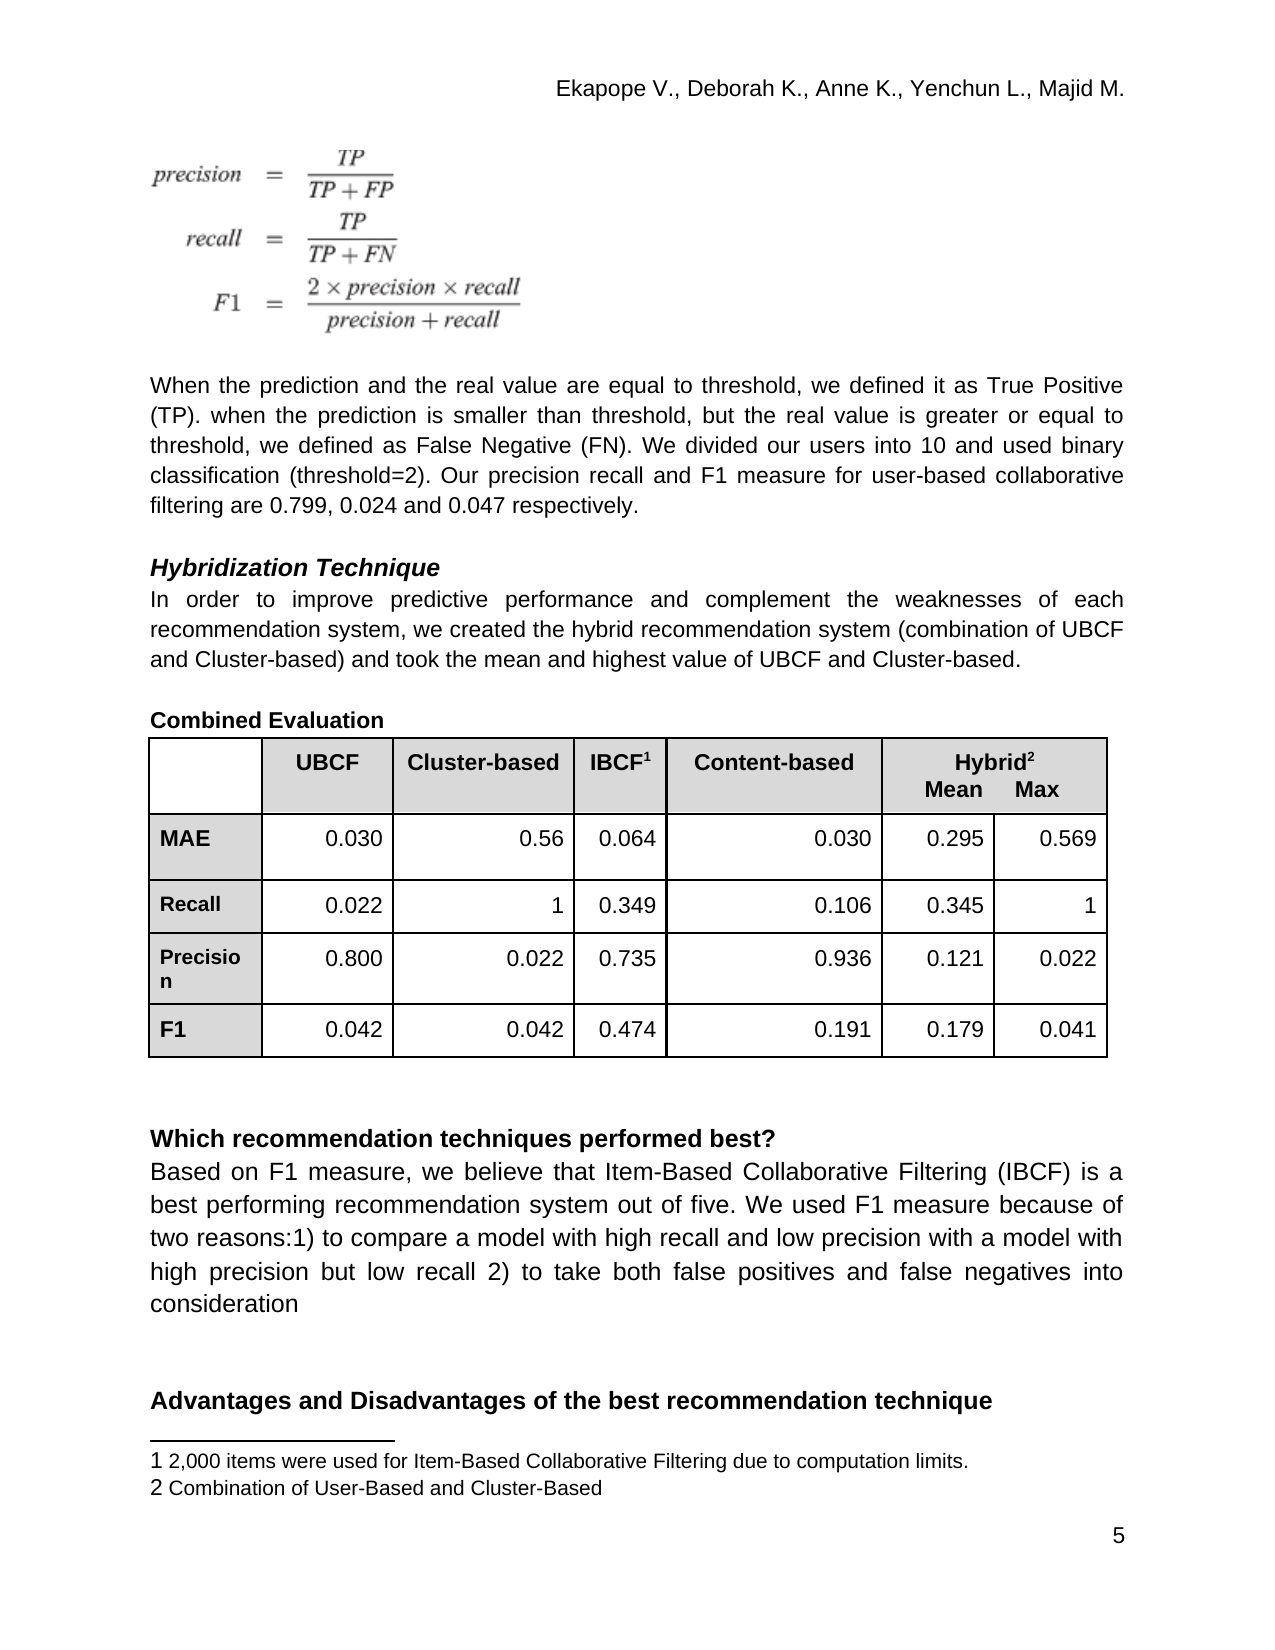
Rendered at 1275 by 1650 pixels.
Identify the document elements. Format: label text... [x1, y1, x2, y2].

table_cell 0.030 [668, 815, 881, 879]
table_cell 0.936 [668, 934, 881, 1003]
table_cell 0.191 [668, 1005, 881, 1056]
table_cell 0.022 [394, 934, 573, 1003]
picture [150, 150, 558, 338]
table_cell 0.56 [394, 815, 573, 879]
table_cell 0.295 [883, 815, 993, 879]
table_header Hybrid Mean Max [883, 739, 1106, 812]
table_header Content-based [668, 739, 881, 812]
table_cell 0.030 [263, 815, 392, 879]
table_header Cluster-based [394, 739, 573, 812]
text Based on F1 measure, we believe that Item-Based Collaborative Filtering (IBCF) is a best performing recommendation system out of five. We used F1 measure because of two reasons:1) to compare a model with high recall and low precision with a model with high precision but low recall 2) to take both false positives and false negatives into consideration [150, 1157, 1125, 1318]
table_cell 0.349 [575, 881, 665, 932]
text Which recommendation techniques performed best? [150, 1124, 1125, 1153]
table_cell 0.041 [995, 1005, 1106, 1056]
table_cell 0.800 [263, 934, 392, 1003]
table_cell MAE [150, 815, 261, 879]
text When the prediction and the real value are equal to threshold, we defined it as True Positive (TP). when the prediction is smaller than threshold, but the real value is greater or equal to threshold, we defined as False Negative (FN). We divided our users into 10 and used binary classification (threshold=2). Our precision recall and F1 measure for user-based collaborative filtering are 0.799, 0.024 and 0.047 respectively. [150, 372, 1125, 519]
table_cell 0.474 [575, 1005, 665, 1056]
table_header IBCF [575, 739, 665, 812]
table_cell 0.179 [883, 1005, 993, 1056]
text Hybridization Technique [150, 553, 1125, 582]
table_cell 0.569 [995, 815, 1106, 879]
table_cell 0.064 [575, 815, 665, 879]
table_cell 0.022 [263, 881, 392, 932]
table_cell 0.042 [263, 1005, 392, 1056]
table_cell 0.042 [394, 1005, 573, 1056]
table_cell 0.735 [575, 934, 665, 1003]
table_cell Precision [150, 934, 261, 1003]
table_header UBCF [263, 739, 392, 812]
table_cell 1 [995, 881, 1106, 932]
text Advantages and Disadvantages of the best recommendation technique [150, 1386, 1125, 1414]
table_cell F1 [150, 1005, 261, 1056]
table_cell 0.106 [668, 881, 881, 932]
table_cell 1 [394, 881, 573, 932]
table_header [150, 739, 261, 812]
table_cell 0.121 [883, 934, 993, 1003]
text In order to improve predictive performance and complement the weaknesses of each recommendation system, we created the hybrid recommendation system (combination of UBCF and Cluster-based) and took the mean and highest value of UBCF and Cluster-based. [150, 586, 1125, 673]
text Combined Evaluation [150, 707, 1125, 733]
table_cell 0.022 [995, 934, 1106, 1003]
table_cell 0.345 [883, 881, 993, 932]
table_cell Recall [150, 881, 261, 932]
